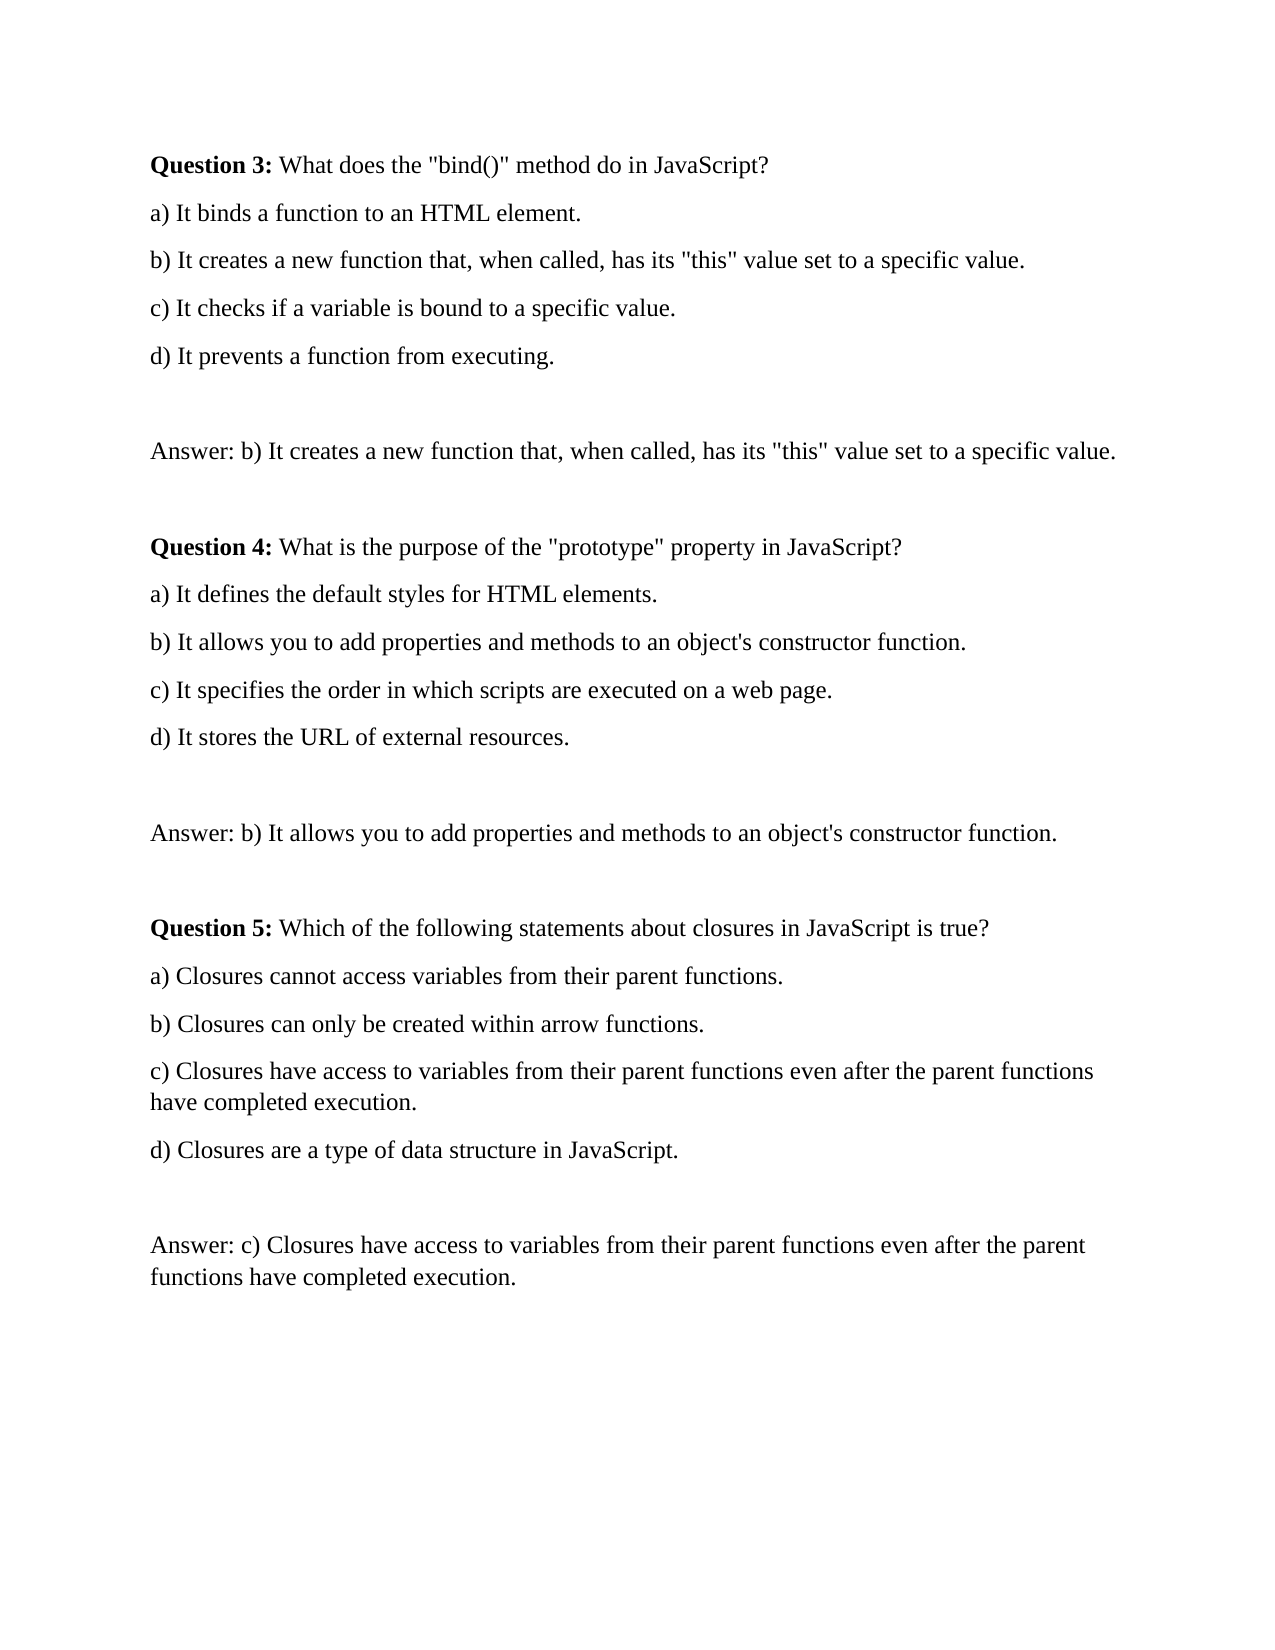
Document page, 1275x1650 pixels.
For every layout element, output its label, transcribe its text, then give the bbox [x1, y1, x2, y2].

text a) It defines the default styles for HTML elements. [150, 579, 1125, 608]
text c) It checks if a variable is bound to a specific value. [150, 293, 1125, 322]
text Question 3: What does the "bind()" method do in JavaScript? [150, 150, 1125, 179]
text a) Closures cannot access variables from their parent functions. [150, 961, 1125, 990]
text b) Closures can only be created within arrow functions. [150, 1009, 1125, 1037]
text d) It prevents a function from executing. [150, 341, 1125, 369]
text b) It creates a new function that, when called, has its "this" value set to a specific value. [150, 245, 1125, 274]
text a) It binds a function to an HTML element. [150, 198, 1125, 226]
text Question 4: What is the purpose of the "prototype" property in JavaScript? [150, 532, 1125, 560]
text c) It specifies the order in which scripts are executed on a web page. [150, 675, 1125, 703]
text Answer: b) It creates a new function that, when called, has its "this" value set to a specific value. [150, 436, 1125, 465]
text Answer: c) Closures have access to variables from their parent functions even after the parent functions have completed execution. [150, 1231, 1125, 1290]
text c) Closures have access to variables from their parent functions even after the parent functions have completed execution. [150, 1056, 1125, 1116]
text Answer: b) It allows you to add properties and methods to an object's constructor function. [150, 818, 1125, 847]
text b) It allows you to add properties and methods to an object's constructor function. [150, 627, 1125, 656]
text d) It stores the URL of external resources. [150, 722, 1125, 751]
text Question 5: Which of the following statements about closures in JavaScript is true? [150, 913, 1125, 942]
text d) Closures are a type of data structure in JavaScript. [150, 1135, 1125, 1164]
